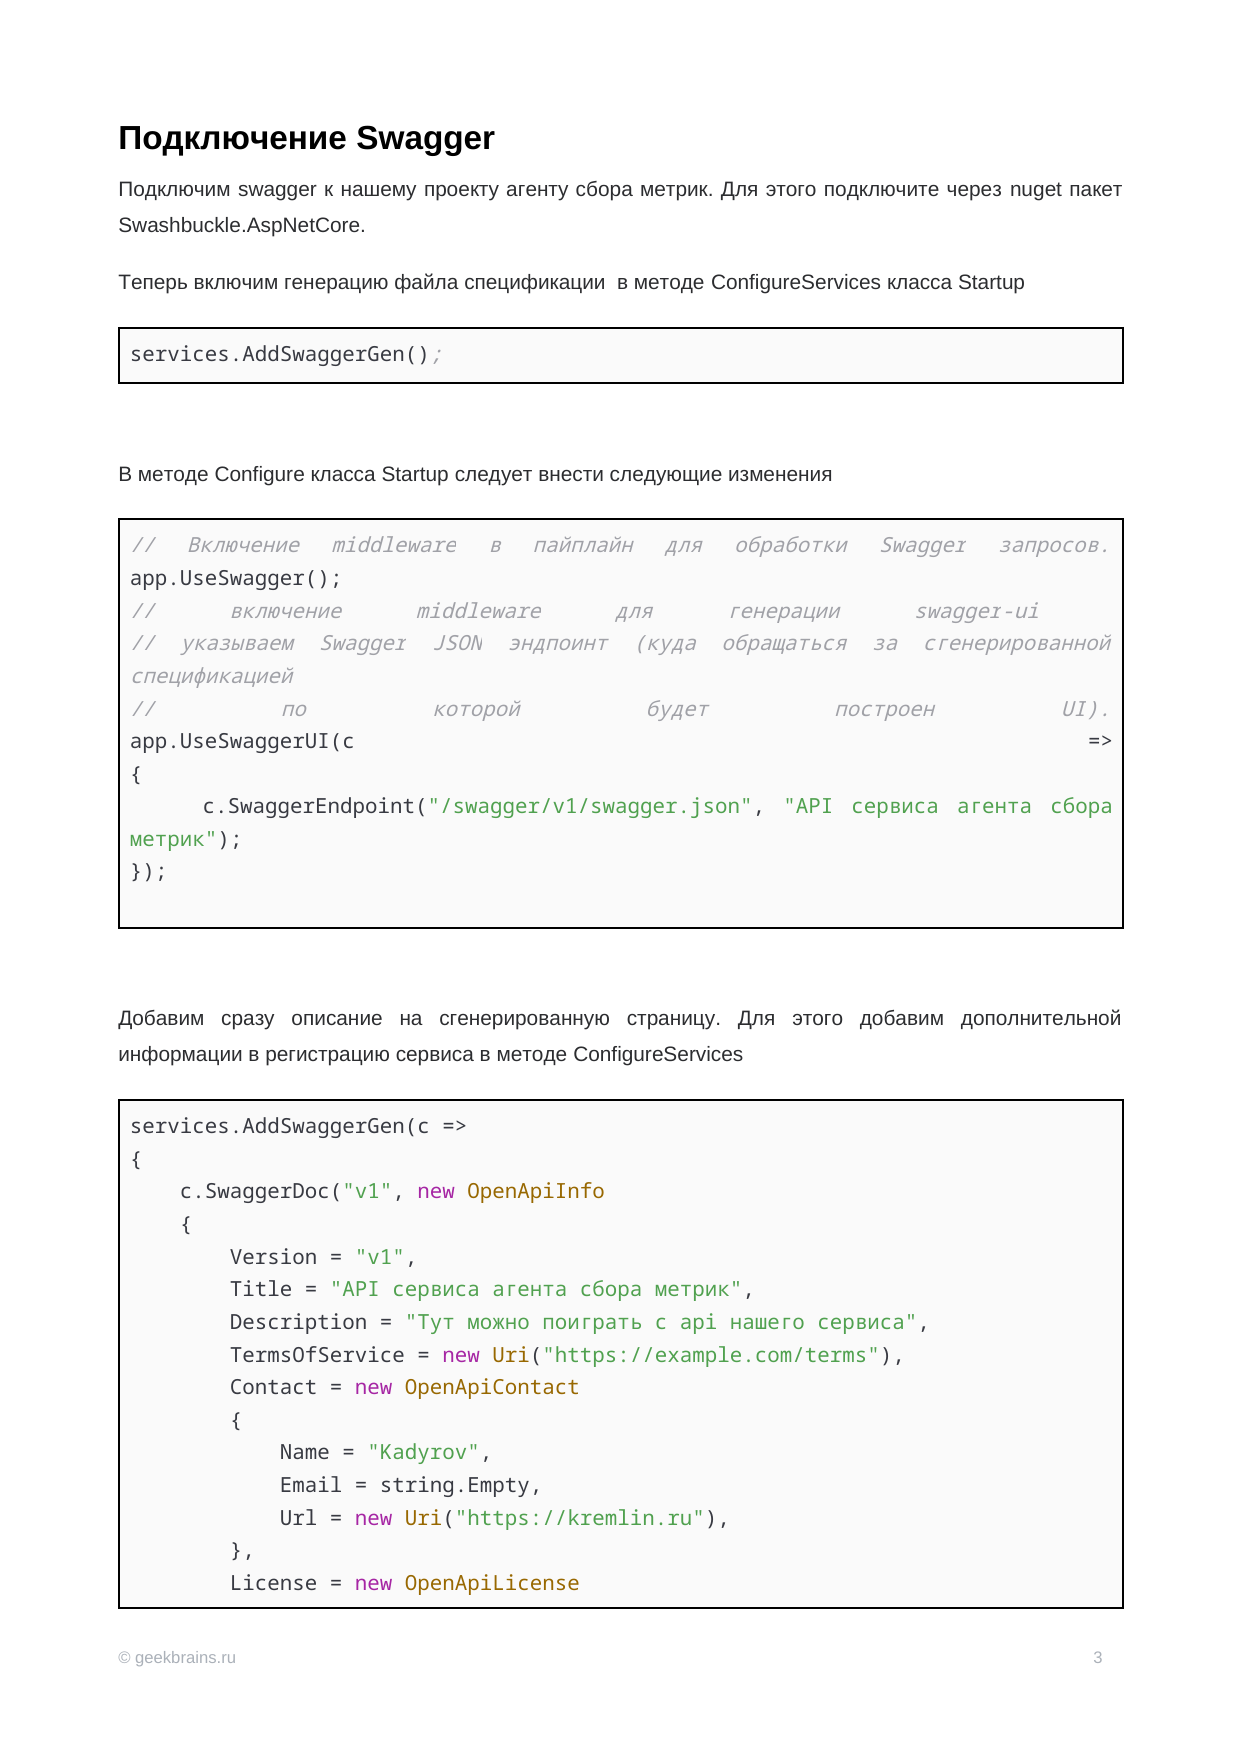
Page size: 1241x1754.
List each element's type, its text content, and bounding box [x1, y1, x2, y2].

table_header // Включение middleware в пайплайн для обработки Swagger запросов. app.UseSwagger(); // включение middleware для генерации swagger-ui // указываем Swagger JSON эндпоинт (куда обращаться за сгенерированной спецификацией // по которой будет построен UI). app.UseSwaggerUI(c => { c.SwaggerEndpoint("/swagger/v1/swagger.json", "API сервиса агента сбора метрик"); }); [120, 520, 1122, 927]
text Теперь включим генерацию файла спецификации в методе ConfigureServices класса Startup [118, 270, 1122, 294]
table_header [120, 1101, 1122, 1607]
subtitle Подключение Swagger [118, 118, 1122, 156]
text Добавим сразу описание на сгенерированную страницу. Для этого добавим дополнительной информации в регистрацию сервиса в методе ConfigureServices [118, 1006, 1122, 1066]
text В методе Configure класса Startup следует внести следующие изменения [118, 461, 1122, 485]
text Подключим swagger к нашему проекту агенту сбора метрик. Для этого подключите через nuget пакет Swashbuckle.AspNetCore. [118, 177, 1122, 237]
table_header services.AddSwaggerGen(); [120, 329, 1122, 382]
